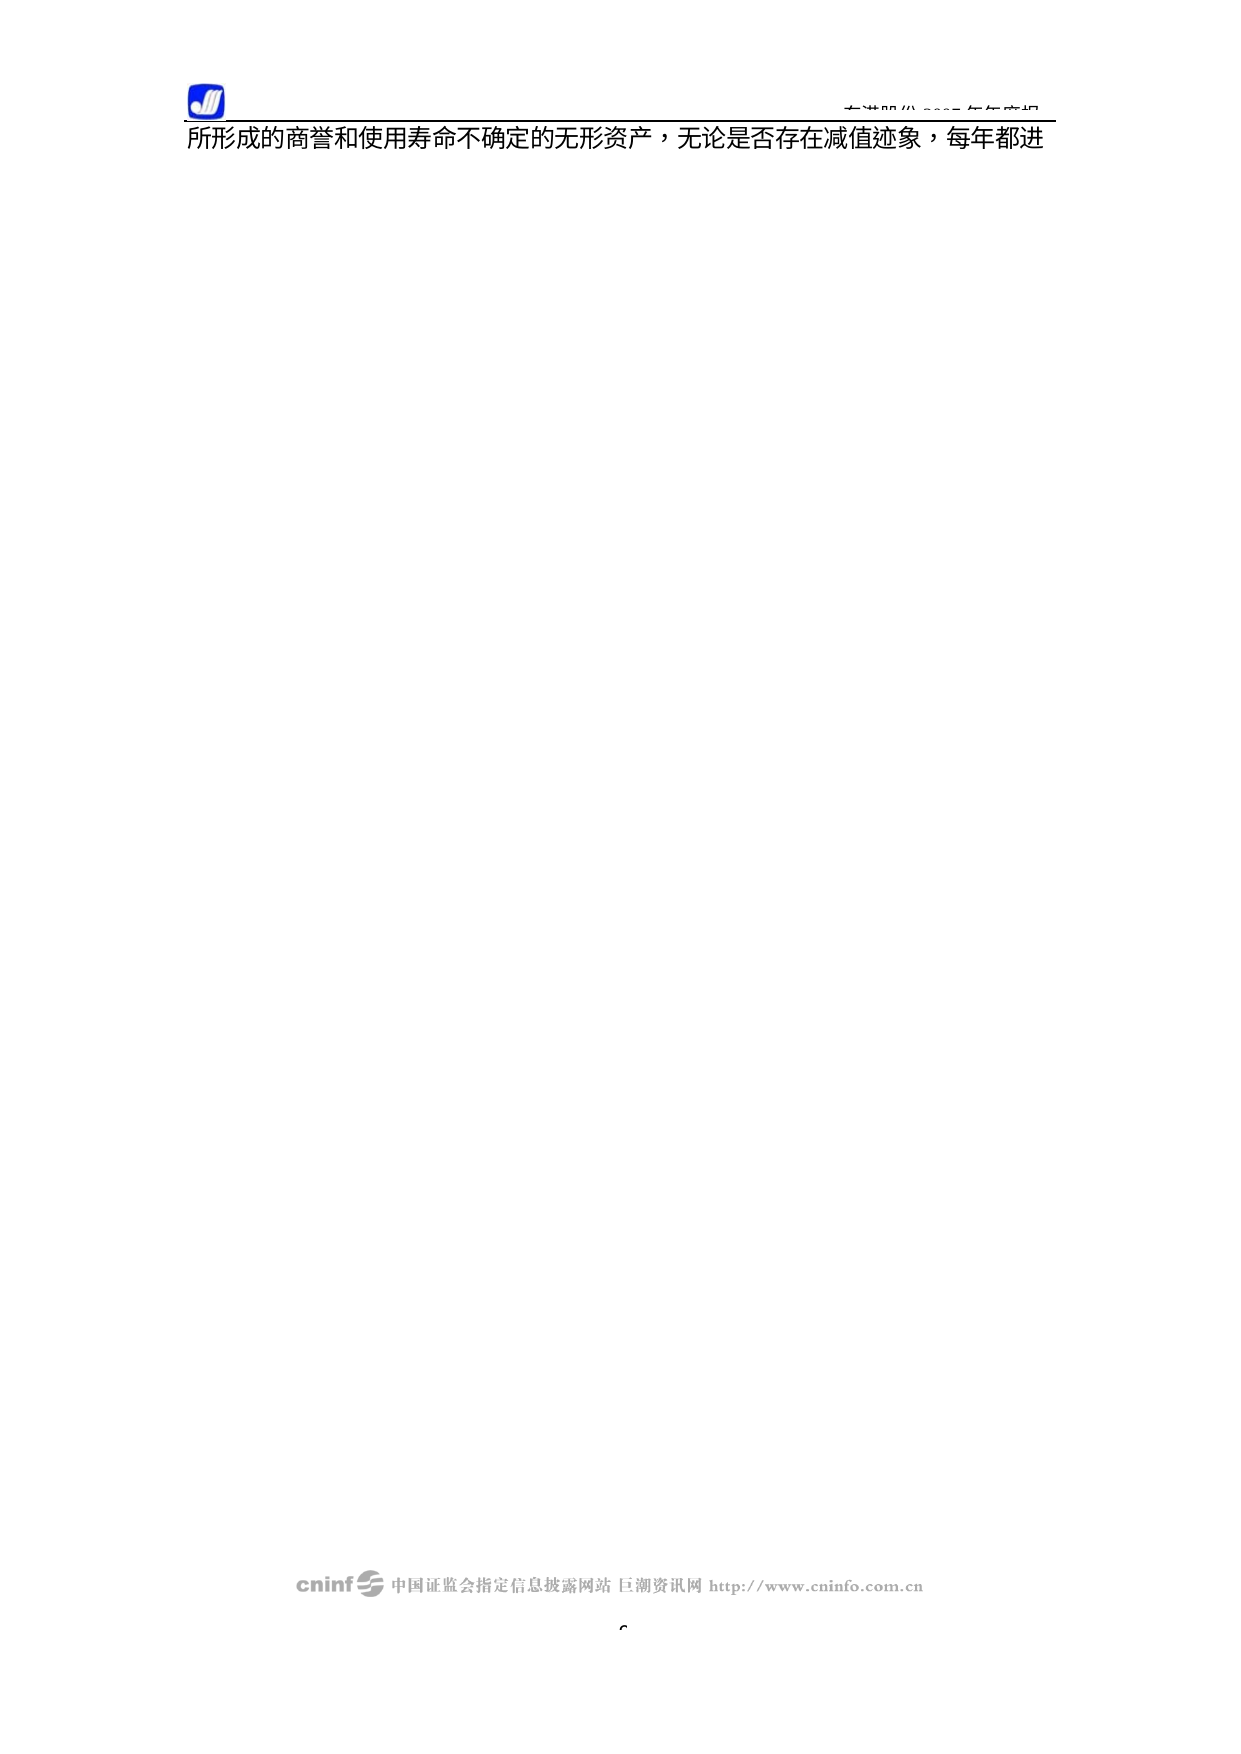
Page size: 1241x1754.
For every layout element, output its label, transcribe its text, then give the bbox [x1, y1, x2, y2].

picture [188, 1554, 1053, 1612]
text 所形成的商誉和使用寿命不确定的无形资产，无论是否存在减值迹象，每年都进 [187, 121, 1069, 155]
picture [187, 83, 226, 121]
